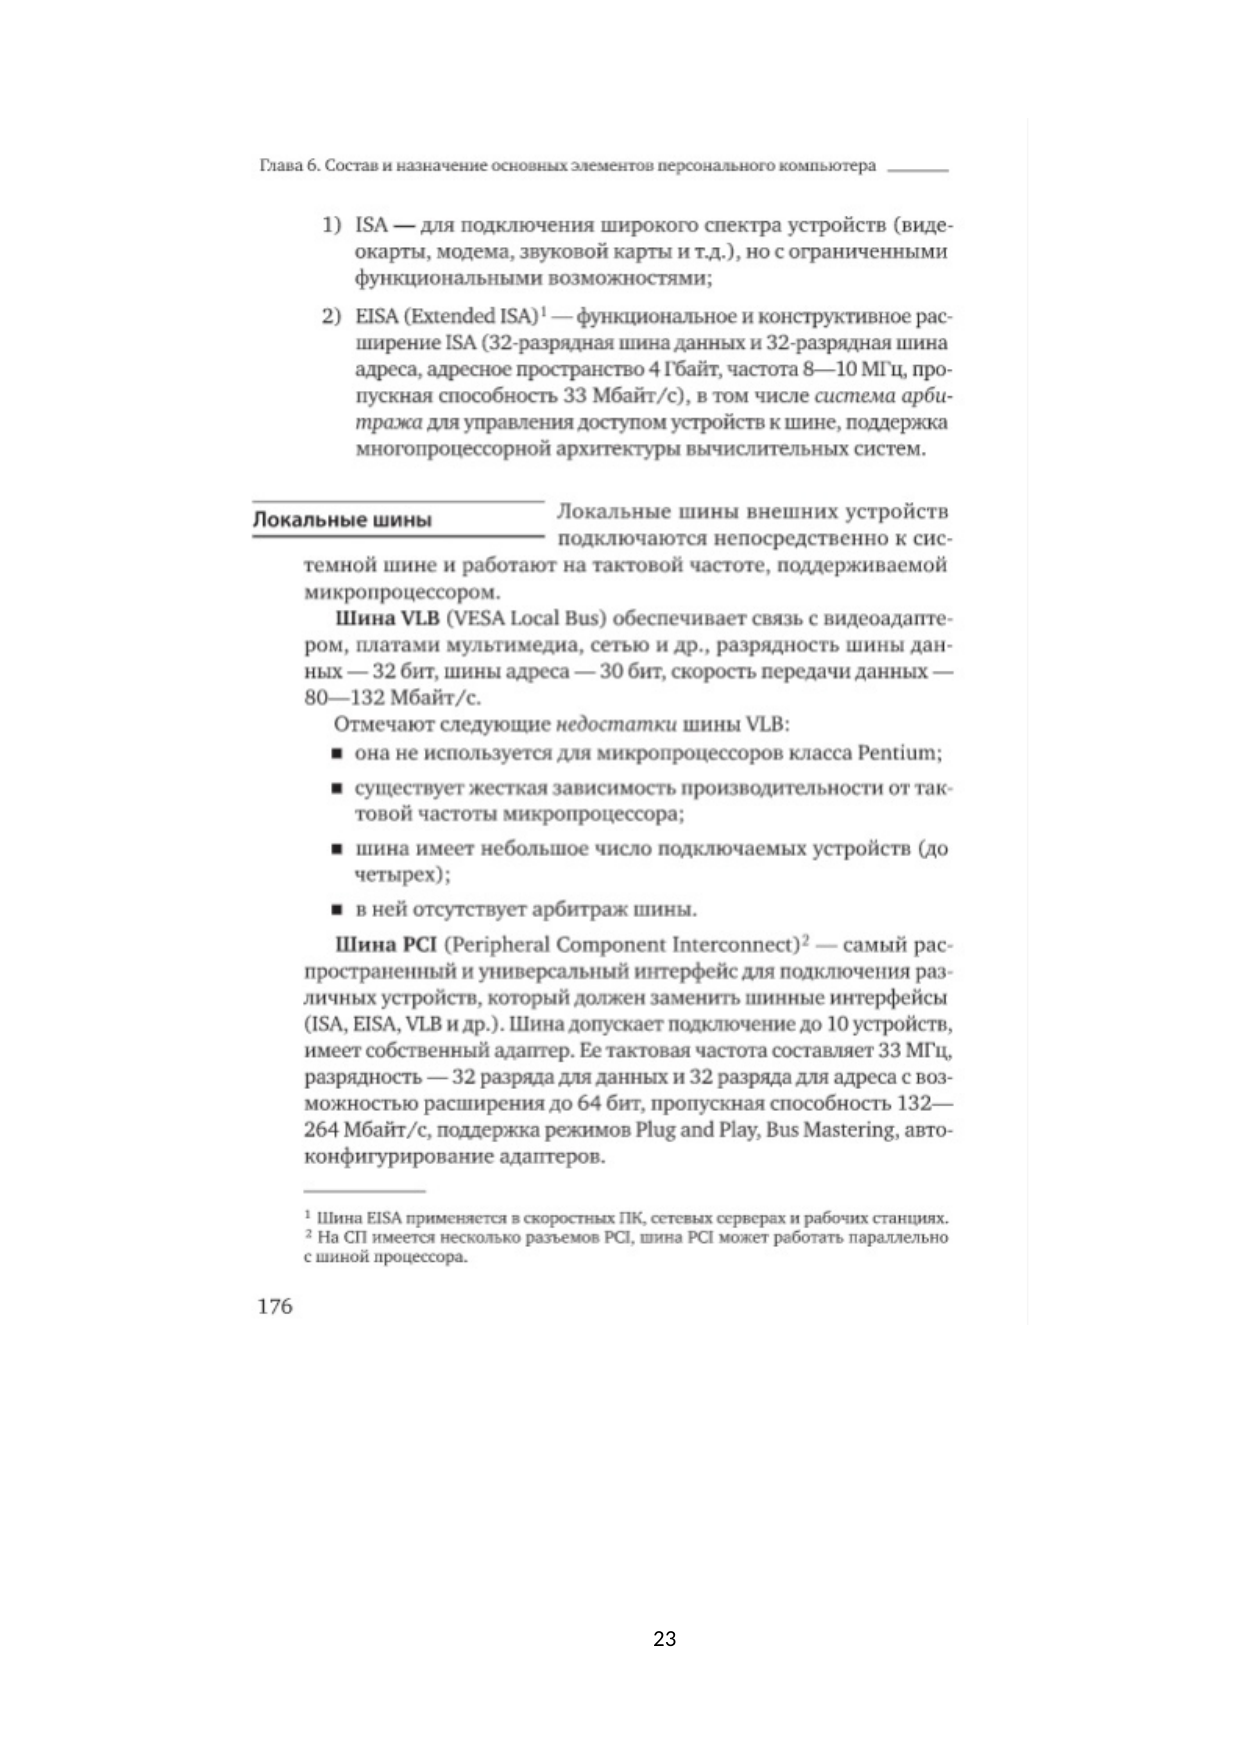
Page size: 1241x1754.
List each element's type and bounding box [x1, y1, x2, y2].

picture [177, 118, 1029, 1325]
